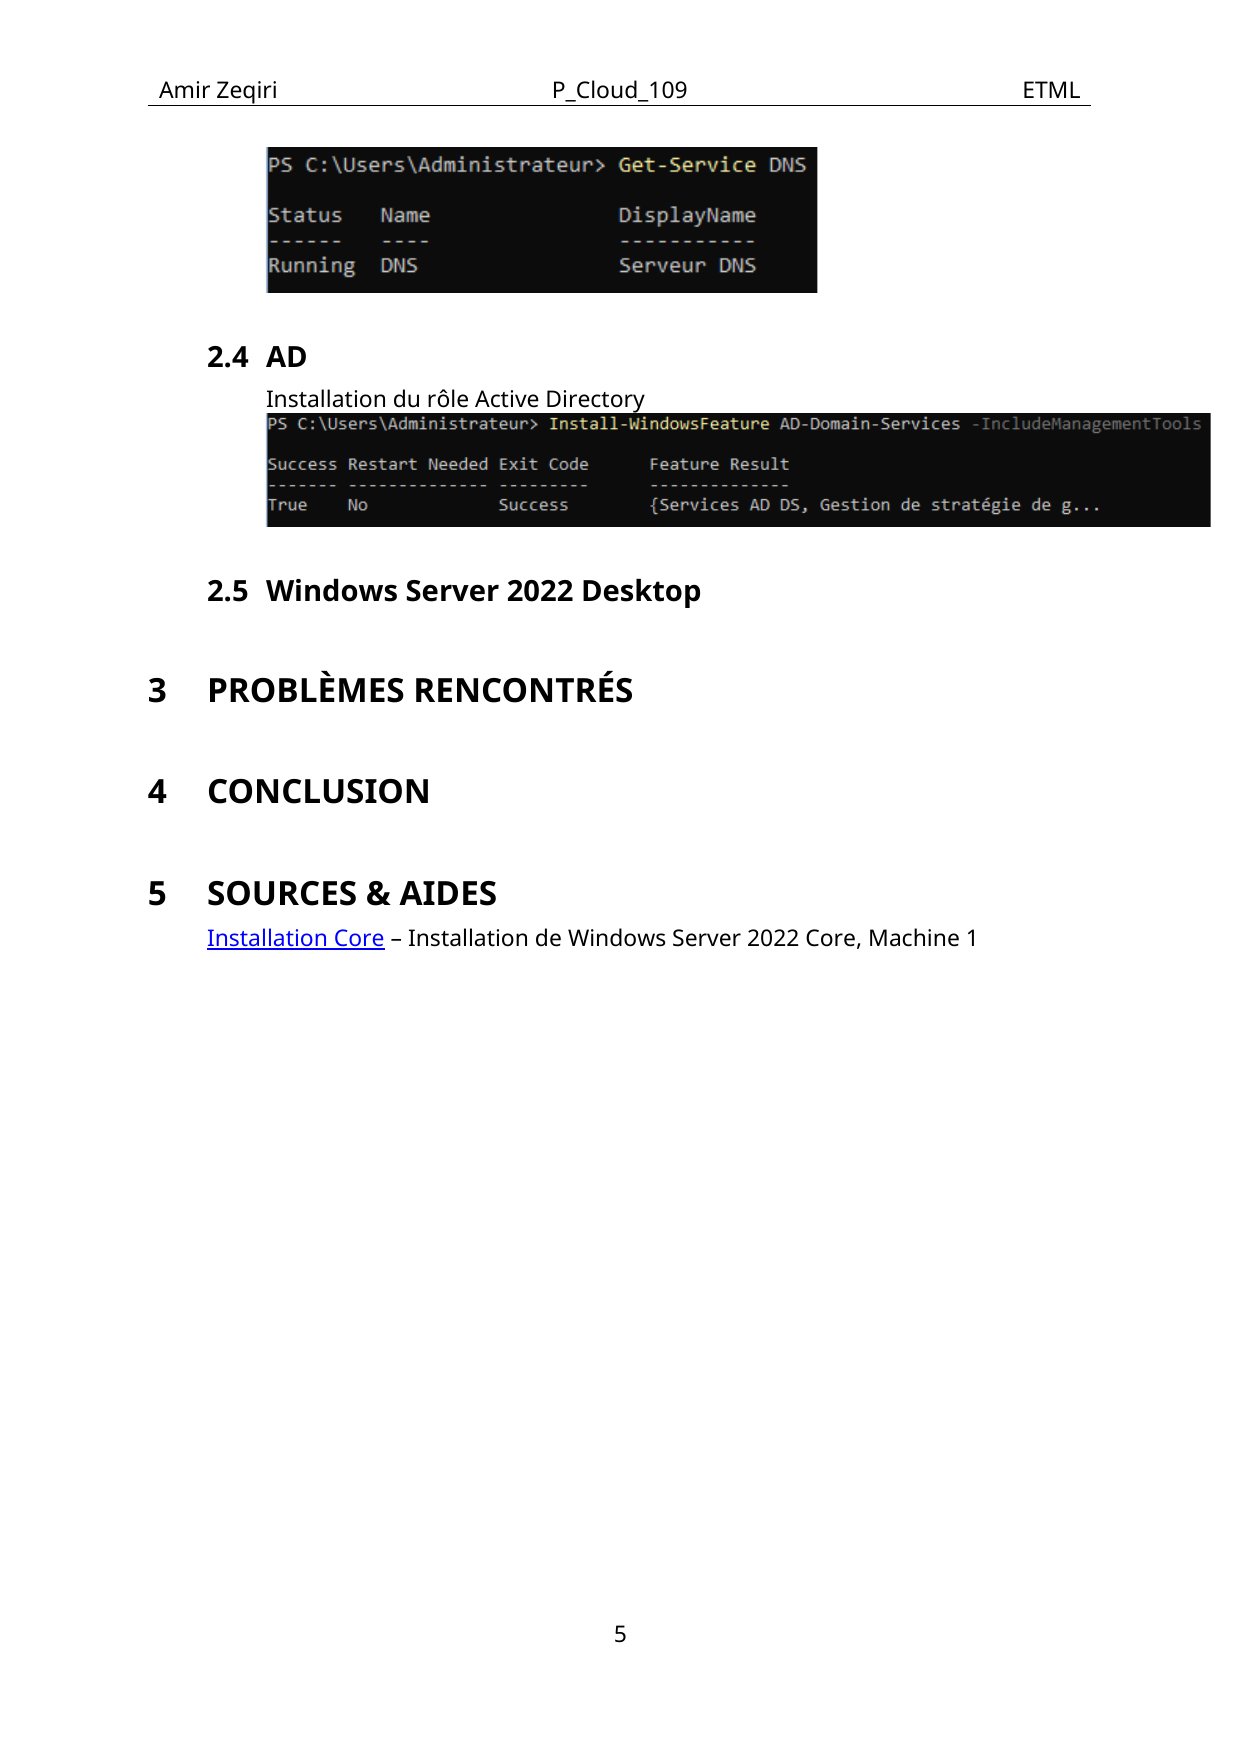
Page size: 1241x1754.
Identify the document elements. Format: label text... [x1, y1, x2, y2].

subtitle Windows Server 2022 Desktop [207, 571, 1092, 610]
picture [265, 413, 1211, 527]
subtitle Sources & Aides [148, 870, 1092, 915]
subtitle Problèmes rencontrés [148, 667, 1092, 712]
subtitle Conclusion [148, 768, 1092, 814]
text Installation Core – Installation de Windows Server 2022 Core, Machine 1 [207, 922, 1092, 953]
picture [265, 147, 818, 293]
text Installation du rôle Active Directory [266, 383, 1092, 413]
subtitle AD [207, 337, 1092, 376]
